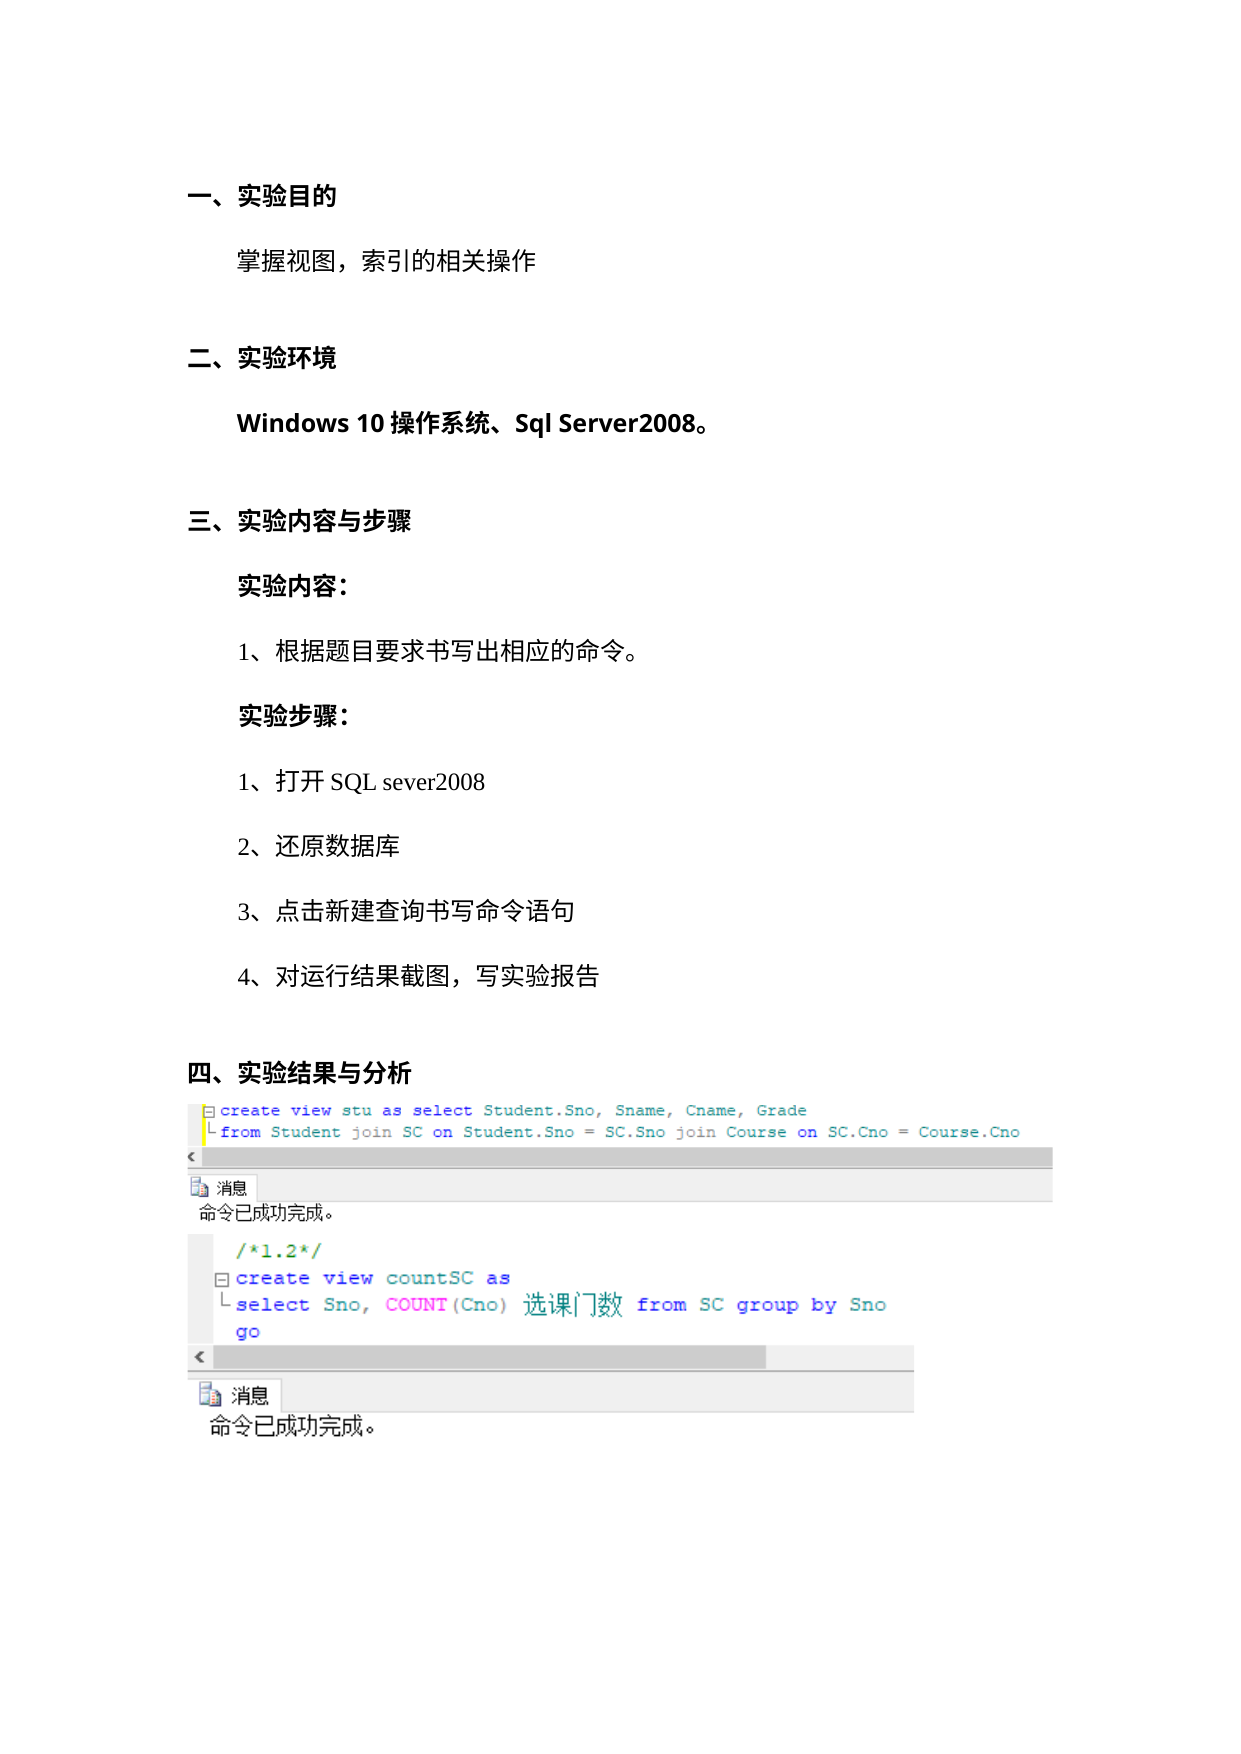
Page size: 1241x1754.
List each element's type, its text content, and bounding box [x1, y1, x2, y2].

text 实验内容： [187, 552, 1053, 617]
text 实验步骤： [187, 682, 1053, 747]
text 4、对运行结果截图，写实验报告 [187, 942, 1053, 1007]
text 1、打开SQL sever2008 [187, 747, 1053, 812]
picture [187, 1234, 915, 1446]
text 二、实验环境 [187, 324, 1053, 389]
text 四、实验结果与分析 [187, 1039, 1053, 1104]
text 1、根据题目要求书写出相应的命令。 [187, 617, 1053, 682]
picture [187, 1104, 1053, 1229]
text 掌握视图，索引的相关操作 [187, 227, 1053, 292]
text 3、点击新建查询书写命令语句 [187, 877, 1053, 942]
text Windows 10操作系统、Sql Server2008。 [187, 389, 1053, 454]
text 三、实验内容与步骤 [187, 487, 1053, 552]
text 一、实验目的 [187, 162, 1053, 227]
text 2、还原数据库 [187, 812, 1053, 877]
